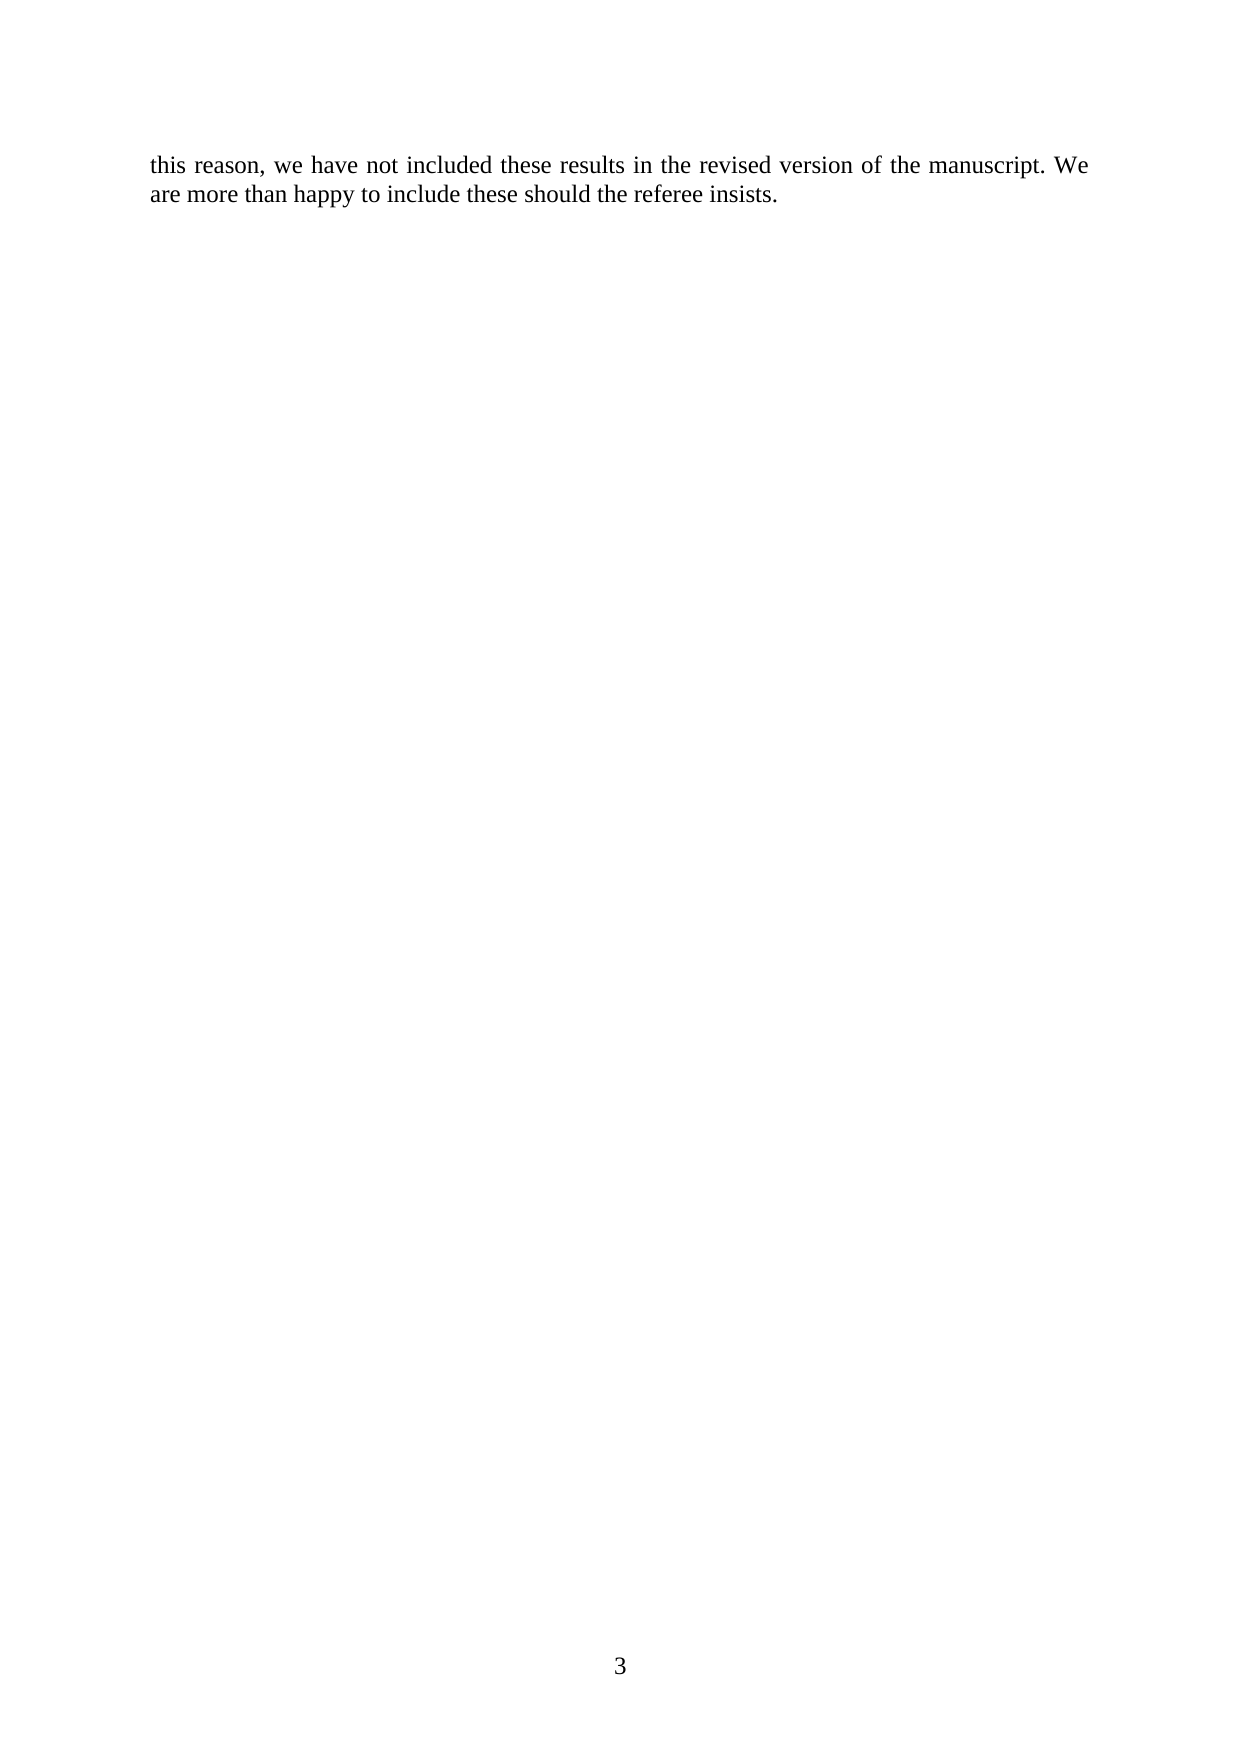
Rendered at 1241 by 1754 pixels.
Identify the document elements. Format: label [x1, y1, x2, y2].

text [150, 150, 1090, 207]
